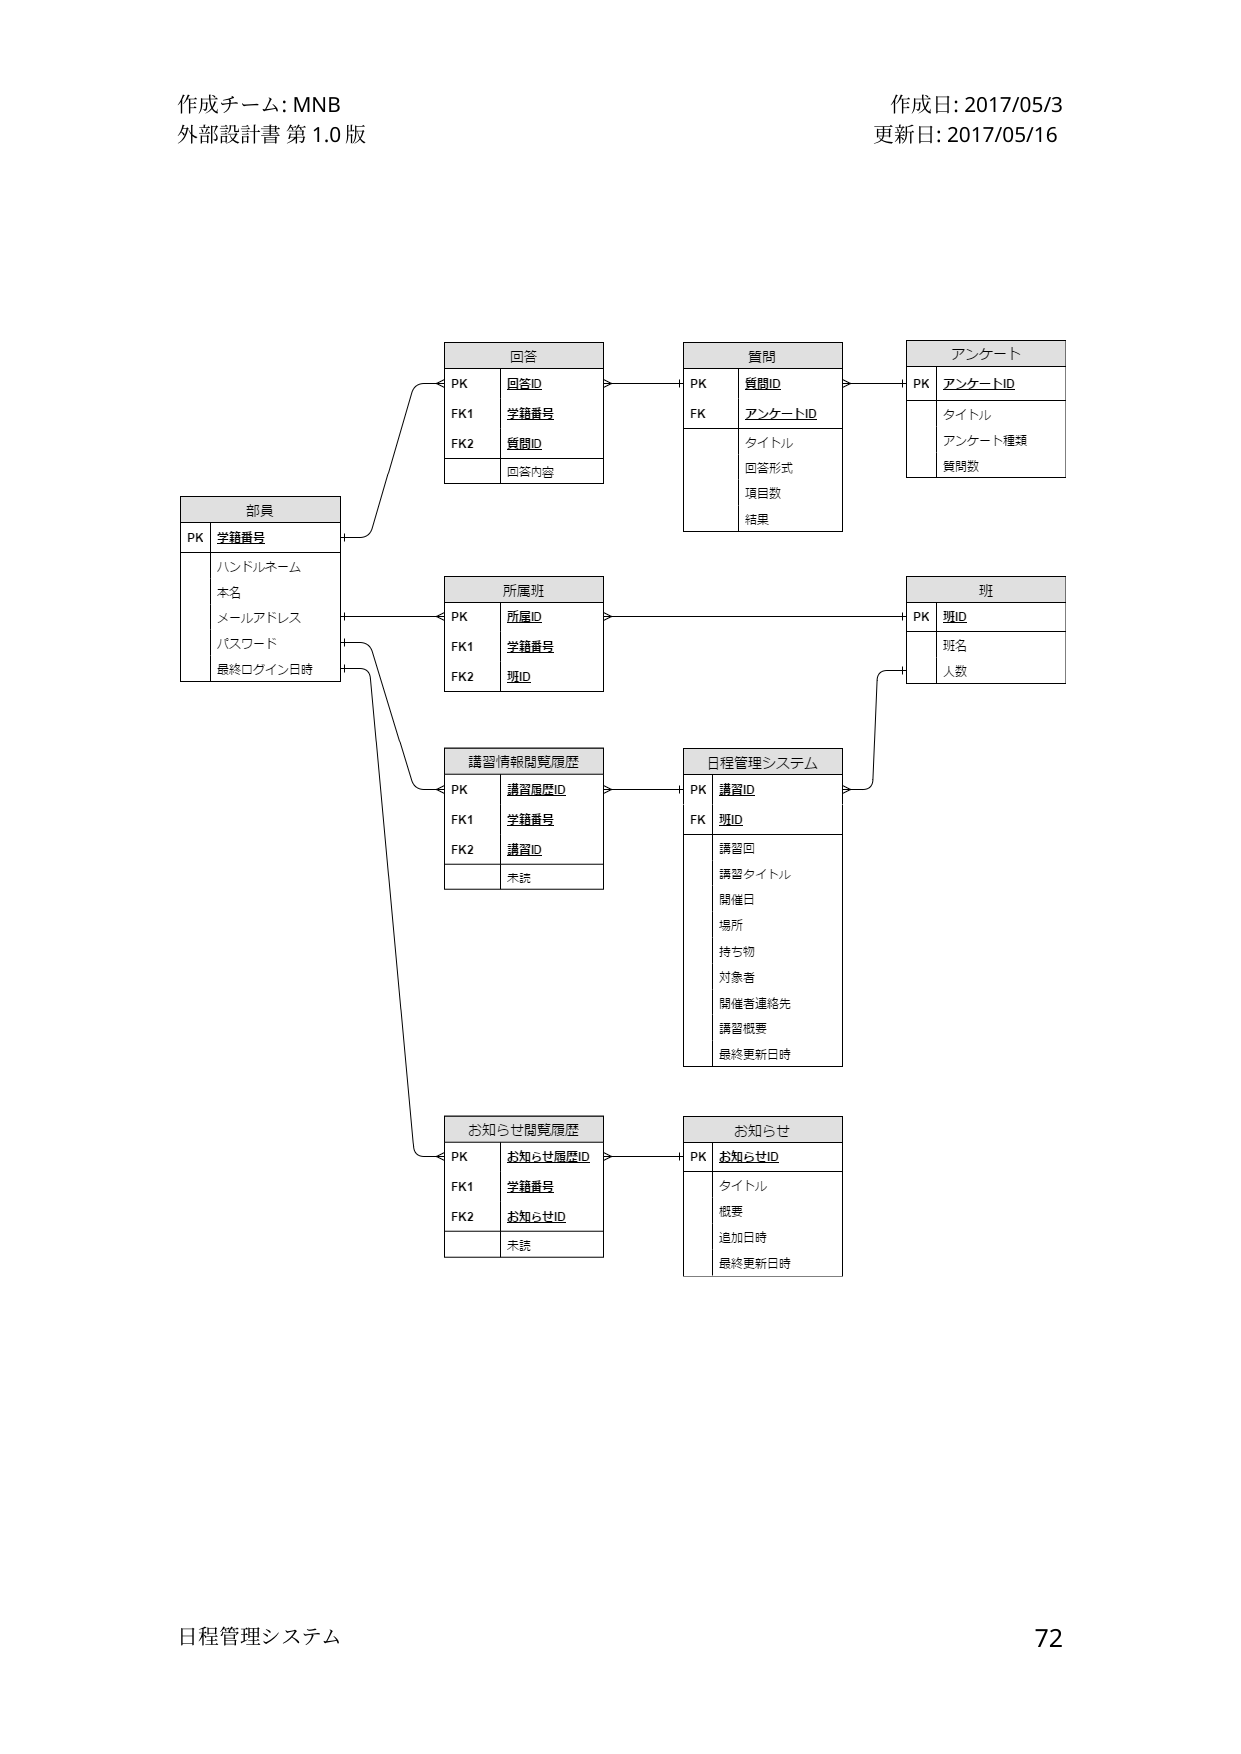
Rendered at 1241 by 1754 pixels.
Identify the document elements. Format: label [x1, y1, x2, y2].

picture [180, 340, 1066, 1277]
